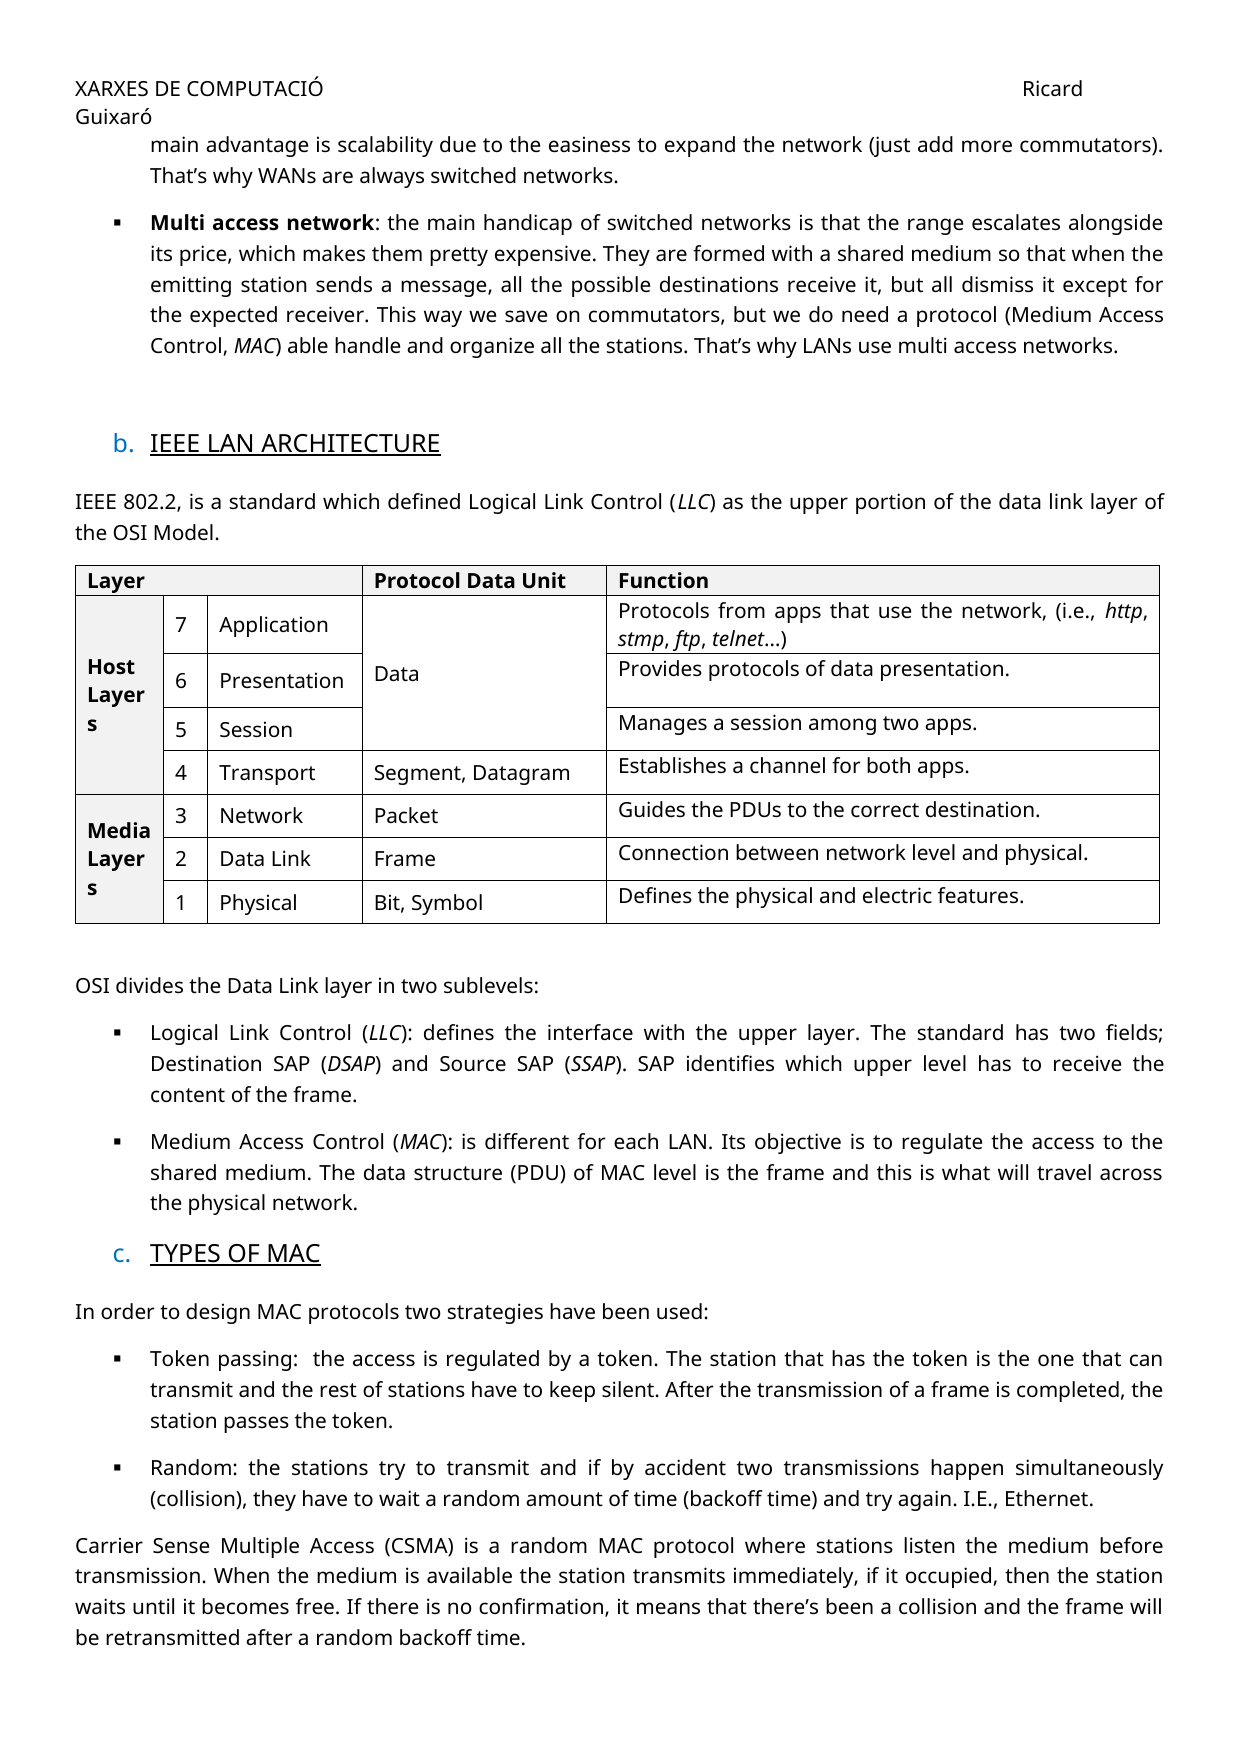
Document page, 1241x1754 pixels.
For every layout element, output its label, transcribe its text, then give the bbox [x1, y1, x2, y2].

text In order to design MAC protocols two strategies have been used: [75, 1297, 1165, 1326]
list Medium Access Control (MAC): is different for each LAN. Its objective is to regulate the access to the shared medium. The data structure (PDU) of MAC level is the frame and this is what will travel across the physical network. [112, 1127, 1165, 1217]
table_cell 2 [164, 838, 207, 880]
table_cell 5 [164, 708, 207, 750]
table_cell Network [208, 795, 362, 837]
table_cell Connection between network level and physical. [607, 838, 1159, 880]
table_cell Presentation [208, 654, 362, 707]
table_cell Media Layers [76, 795, 163, 923]
table_cell Defines the physical and electric features. [607, 881, 1159, 923]
table_cell 6 [164, 654, 207, 707]
text IEEE LAN ARCHITECTURE [112, 426, 1165, 460]
table_header Function [607, 566, 1159, 595]
table_cell Transport [208, 751, 362, 794]
list Multi access network: the main handicap of switched networks is that the range escalates alongside its price, which makes them pretty expensive. They are formed with a shared medium so that when the emitting station sends a message, all the possible destinations receive it, but all dismiss it except for the expected receiver. This way we save on commutators, but we do need a protocol (Medium Access Control, MAC) able handle and organize all the stations. That’s why LANs use multi access networks. [112, 208, 1165, 359]
table_cell Bit, Symbol [363, 881, 606, 923]
table_header Protocol Data Unit [363, 566, 606, 595]
table_cell 1 [164, 881, 207, 923]
table_cell Manages a session among two apps. [607, 708, 1159, 750]
table_cell Host Layers [76, 596, 163, 794]
table_cell Data [363, 596, 606, 750]
table_cell Physical [208, 881, 362, 923]
table_cell Application [208, 596, 362, 653]
list Token passing: the access is regulated by a token. The station that has the token is the one that can transmit and the rest of stations have to keep silent. After the transmission of a frame is completed, the station passes the token. [112, 1344, 1165, 1434]
table_cell Segment, Datagram [363, 751, 606, 794]
text IEEE 802.2, is a standard which defined Logical Link Control (LLC) as the upper portion of the data link layer of the OSI Model. [75, 487, 1165, 546]
text OSI divides the Data Link layer in two sublevels: [75, 971, 1165, 999]
table_cell 4 [164, 751, 207, 794]
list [112, 131, 1165, 190]
table_cell 3 [164, 795, 207, 837]
table_cell Protocols from apps that use the network, (i.e., http, stmp, ftp, telnet…) [607, 596, 1159, 653]
list Logical Link Control (LLC): defines the interface with the upper layer. The standard has two fields; Destination SAP (DSAP) and Source SAP (SSAP). SAP identifies which upper level has to receive the content of the frame. [112, 1018, 1165, 1108]
table_header Layer [76, 566, 362, 595]
table_cell Establishes a channel for both apps. [607, 751, 1159, 794]
table_cell Guides the PDUs to the correct destination. [607, 795, 1159, 837]
table_cell Data Link [208, 838, 362, 880]
table_cell Packet [363, 795, 606, 837]
table_cell 7 [164, 596, 207, 653]
table_cell Provides protocols of data presentation. [607, 654, 1159, 707]
table_cell Session [208, 708, 362, 750]
list Random: the stations try to transmit and if by accident two transmissions happen simultaneously (collision), they have to wait a random amount of time (backoff time) and try again. I.E., Ethernet. [112, 1453, 1165, 1512]
text Carrier Sense Multiple Access (CSMA) is a random MAC protocol where stations listen the medium before transmission. When the medium is available the station transmits immediately, if it occupied, then the station waits until it becomes free. If there is no confirmation, it means that there’s been a collision and the frame will be retransmitted after a random backoff time. [75, 1531, 1165, 1651]
text TYPES OF MAC [112, 1236, 1165, 1269]
table_cell Frame [363, 838, 606, 880]
